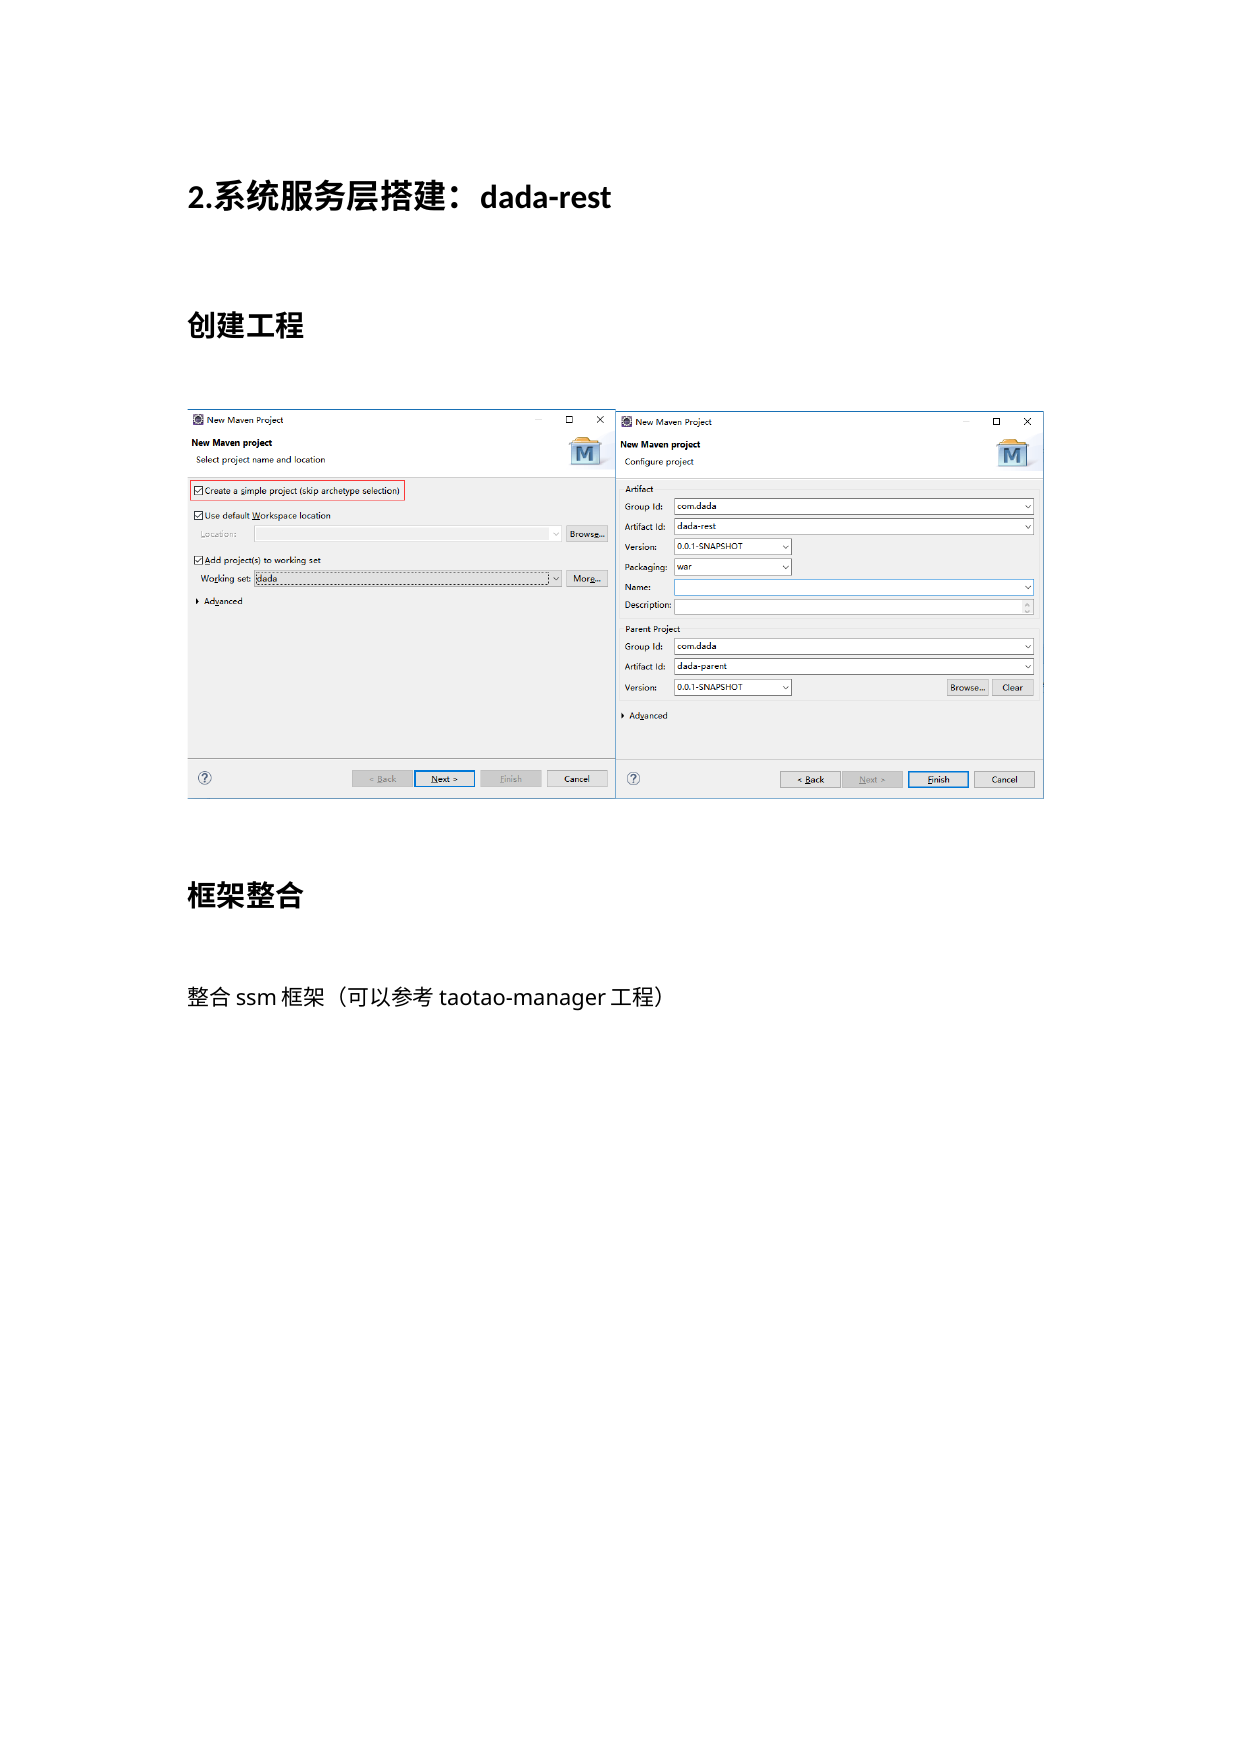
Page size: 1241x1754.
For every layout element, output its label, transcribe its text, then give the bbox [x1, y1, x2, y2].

subtitle 框架整合 [187, 861, 1053, 926]
subtitle 2.系统服务层搭建：dada-rest [187, 162, 1053, 227]
list 整合ssm框架（可以参考taotao-manager工程） [187, 979, 1053, 1012]
subtitle 创建工程 [187, 291, 1053, 356]
picture [187, 409, 1044, 799]
